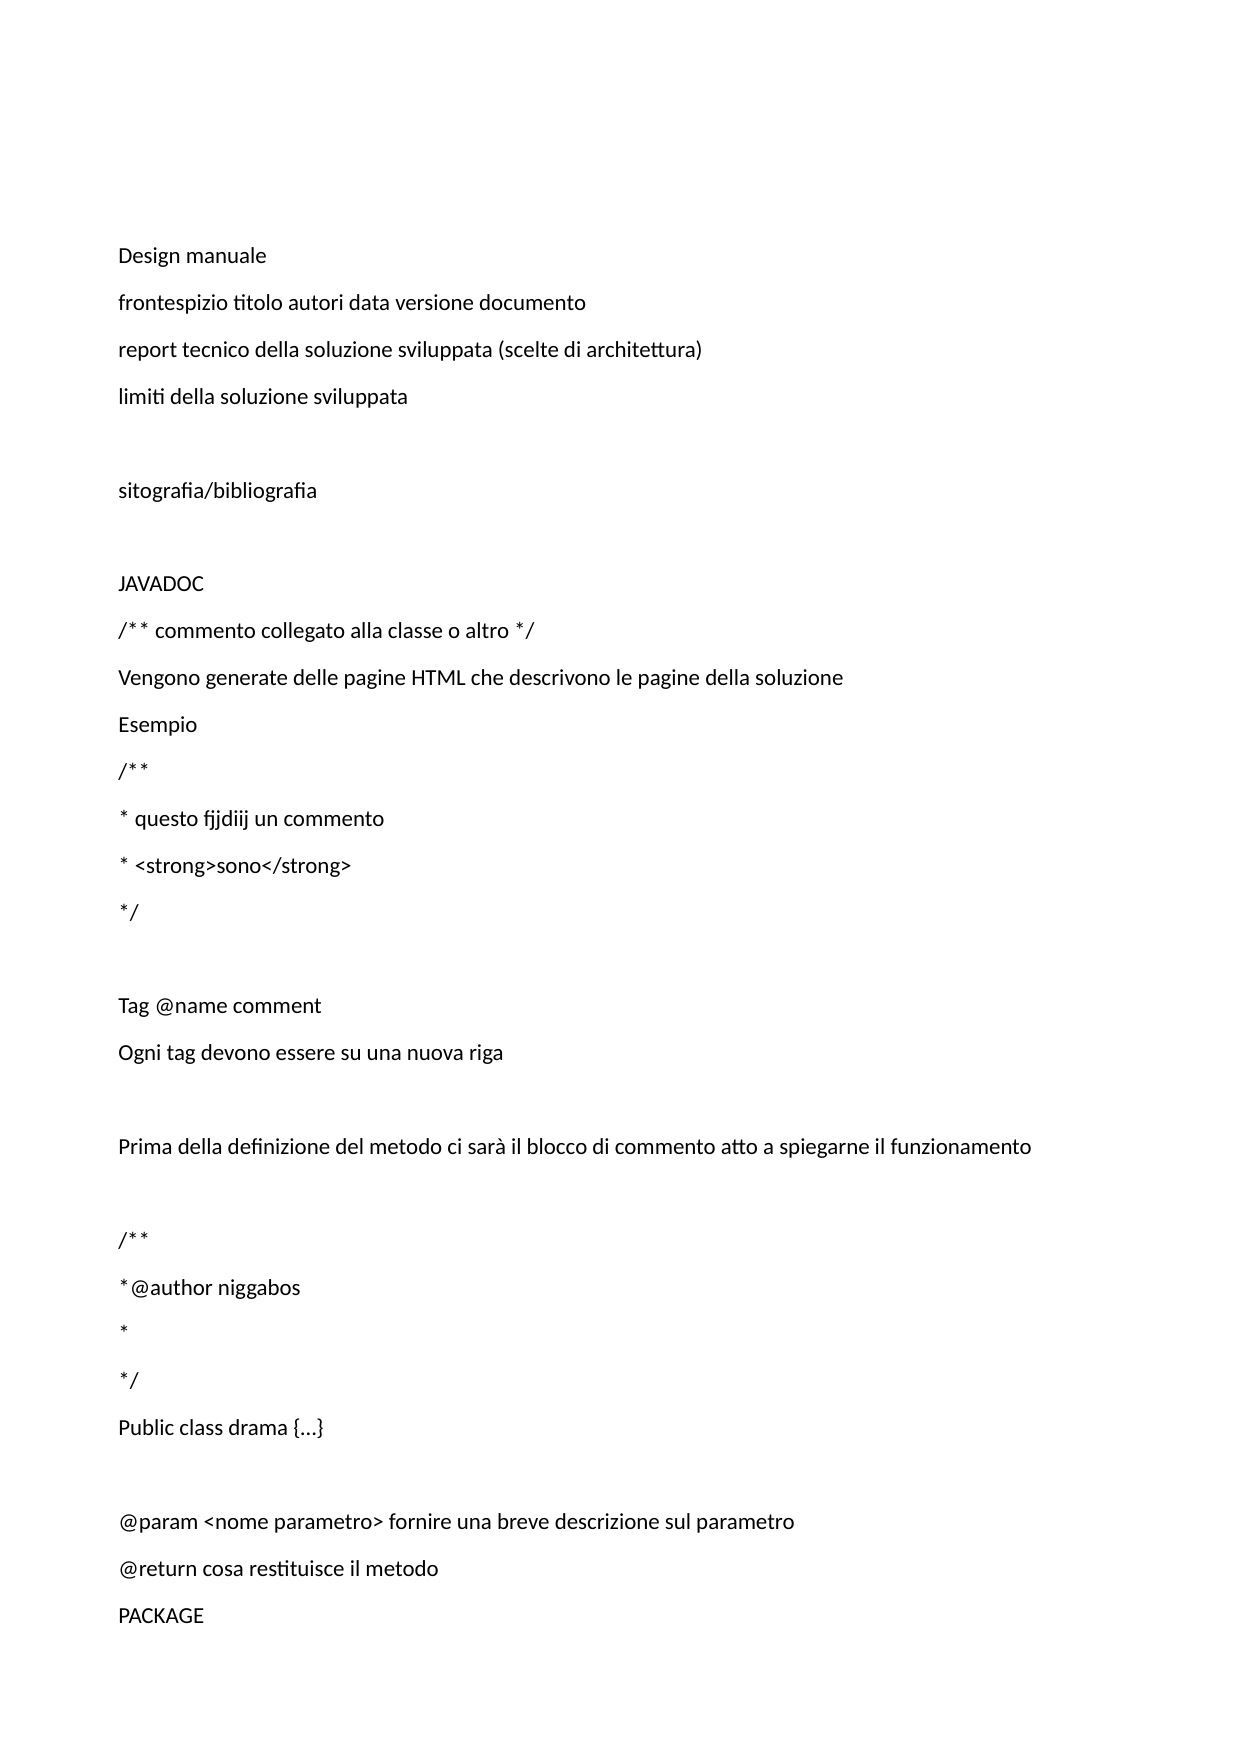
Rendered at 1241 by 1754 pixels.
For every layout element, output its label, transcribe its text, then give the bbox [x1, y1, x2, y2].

text limiti della soluzione sviluppata [118, 382, 1122, 410]
text Vengono generate delle pagine HTML che descrivono le pagine della soluzione [118, 663, 1122, 691]
text @param <nome parametro> fornire una breve descrizione sul parametro [118, 1507, 1122, 1535]
text Design manuale [118, 241, 1122, 269]
text Public class drama {…} [118, 1413, 1122, 1441]
text @return cosa restituisce il metodo [118, 1554, 1122, 1582]
text Esempio [118, 710, 1122, 738]
text report tecnico della soluzione sviluppata (scelte di architettura) [118, 335, 1122, 363]
text JAVADOC [118, 569, 1122, 597]
text /** [118, 757, 1122, 785]
text sitografia/bibliografia [118, 476, 1122, 504]
text *@author niggabos [118, 1273, 1122, 1301]
text /** [118, 1226, 1122, 1254]
text /** commento collegato alla classe o altro */ [118, 616, 1122, 644]
text Ogni tag devono essere su una nuova riga [118, 1038, 1122, 1066]
text * <strong>sono</strong> [118, 851, 1122, 879]
text */ [118, 1366, 1122, 1394]
text */ [118, 898, 1122, 926]
text PACKAGE [118, 1601, 1122, 1629]
text Tag @name comment [118, 991, 1122, 1019]
text frontespizio titolo autori data versione documento [118, 288, 1122, 316]
text Prima della definizione del metodo ci sarà il blocco di commento atto a spiegarne il funzionamento [118, 1132, 1122, 1160]
text * [118, 1319, 1122, 1347]
text * questo fjjdiij un commento [118, 804, 1122, 832]
